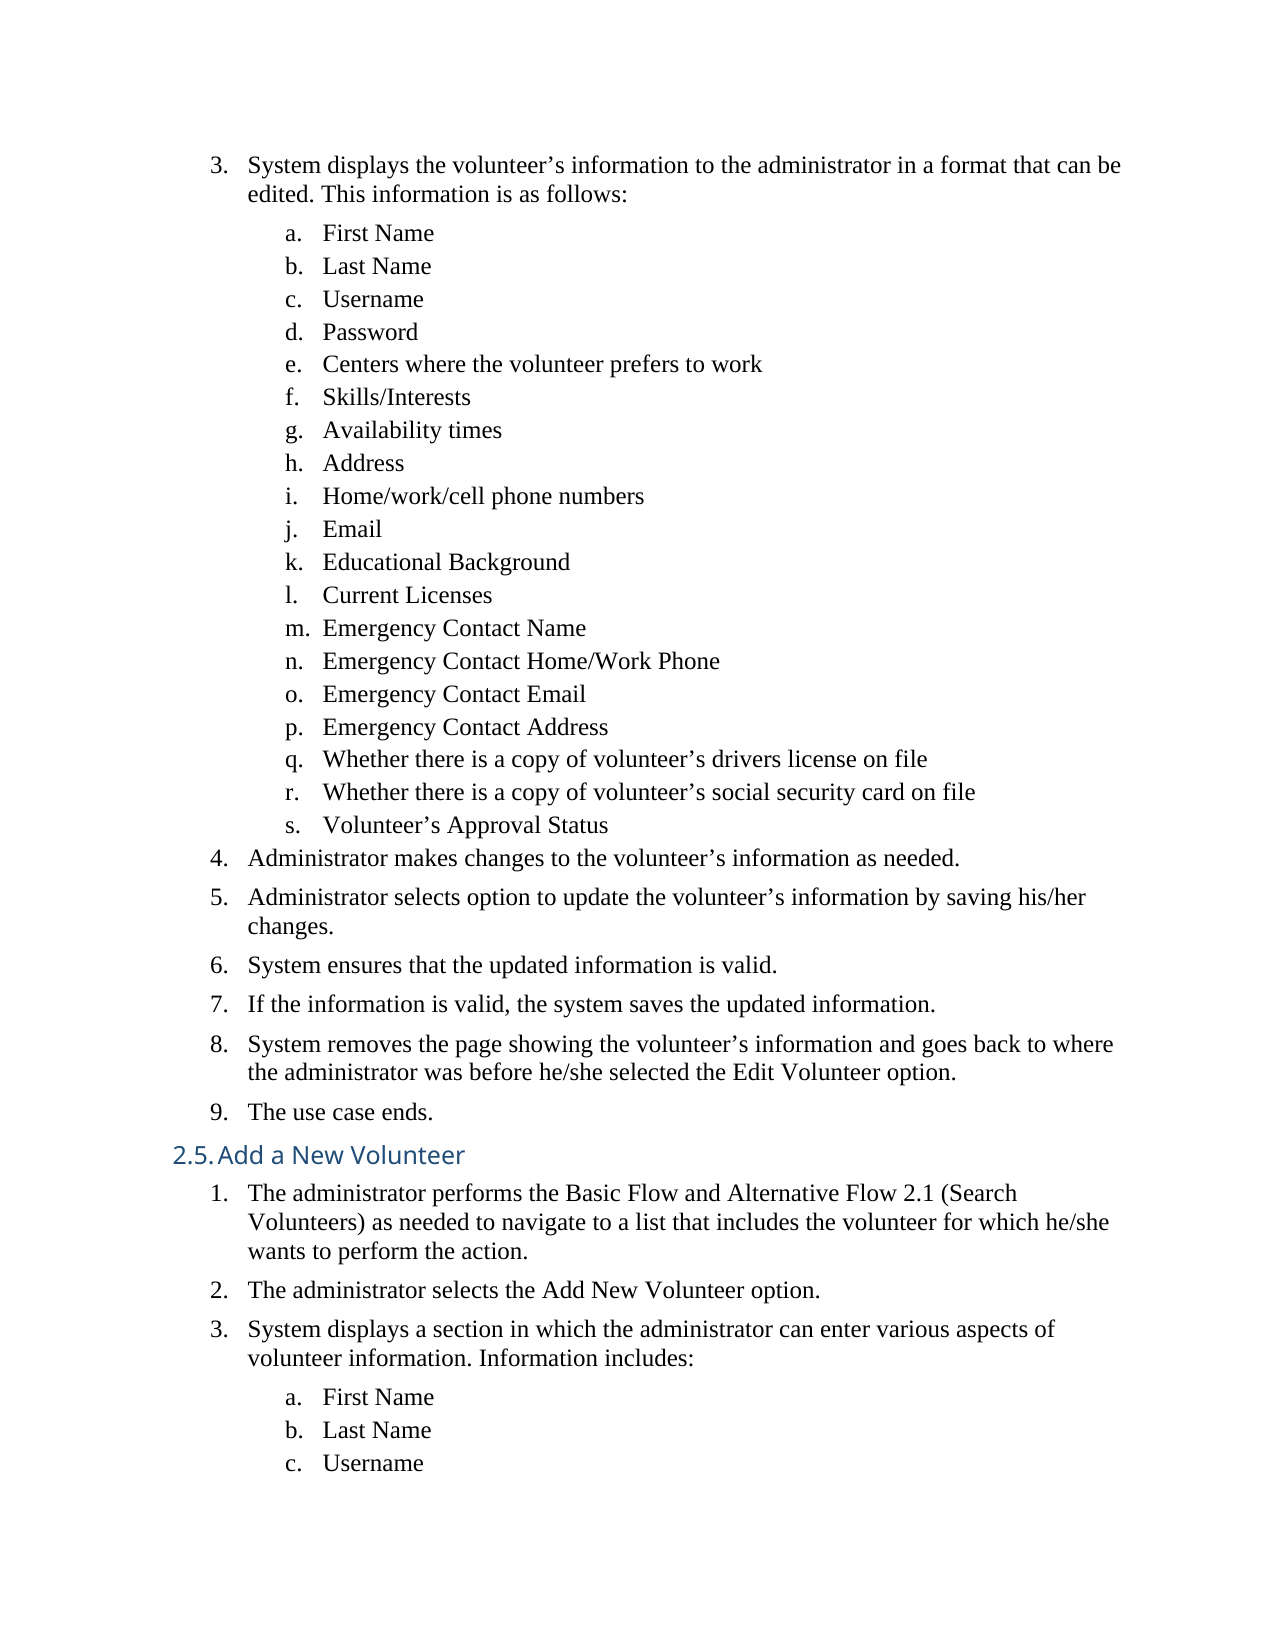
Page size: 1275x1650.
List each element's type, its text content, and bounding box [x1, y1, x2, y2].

list Whether there is a copy of volunteer’s drivers license on file [285, 744, 1140, 773]
list Skills/Interests [285, 382, 1140, 411]
list Volunteer’s Approval Status [285, 810, 1140, 839]
list Current Licenses [285, 580, 1140, 609]
list Emergency Contact Home/Work Phone [285, 646, 1140, 674]
list Centers where the volunteer prefers to work [285, 349, 1140, 378]
list System removes the page showing the volunteer’s information and goes back to where the administrator was before he/she selected the Edit Volunteer option. [210, 1029, 1140, 1086]
list Last Name [285, 1415, 1140, 1444]
list The administrator performs the Basic Flow and Alternative Flow 2.1 (Search Volunteers) as needed to navigate to a list that includes the volunteer for which he/she wants to perform the action. [210, 1178, 1140, 1264]
list Username [285, 1448, 1140, 1477]
list Last Name [285, 251, 1140, 279]
list System displays a section in which the administrator can enter various aspects of volunteer information. Information includes: [210, 1314, 1140, 1372]
list System ensures that the updated information is valid. [210, 950, 1140, 979]
list Username [285, 284, 1140, 312]
list Home/work/cell phone numbers [285, 481, 1140, 510]
list The use case ends. [210, 1097, 1140, 1125]
list System displays the volunteer’s information to the administrator in a format that can be edited. This information is as follows: [210, 150, 1140, 207]
list Whether there is a copy of volunteer’s social security card on file [285, 777, 1140, 806]
list First Name [285, 218, 1140, 247]
list Emergency Contact Address [285, 712, 1140, 740]
list Address [285, 448, 1140, 477]
list Email [285, 514, 1140, 543]
list Password [285, 317, 1140, 345]
list Educational Background [285, 547, 1140, 576]
list If the information is valid, the system saves the updated information. [210, 989, 1140, 1018]
list Administrator makes changes to the volunteer’s information as needed. [210, 843, 1140, 872]
list Emergency Contact Name [285, 613, 1140, 642]
list Administrator selects option to update the volunteer’s information by saving his/her changes. [210, 882, 1140, 940]
list Emergency Contact Email [285, 679, 1140, 707]
list Availability times [285, 415, 1140, 444]
list The administrator selects the Add New Volunteer option. [210, 1275, 1140, 1304]
subtitle Add a New Volunteer [172, 1138, 1140, 1172]
list First Name [285, 1382, 1140, 1411]
